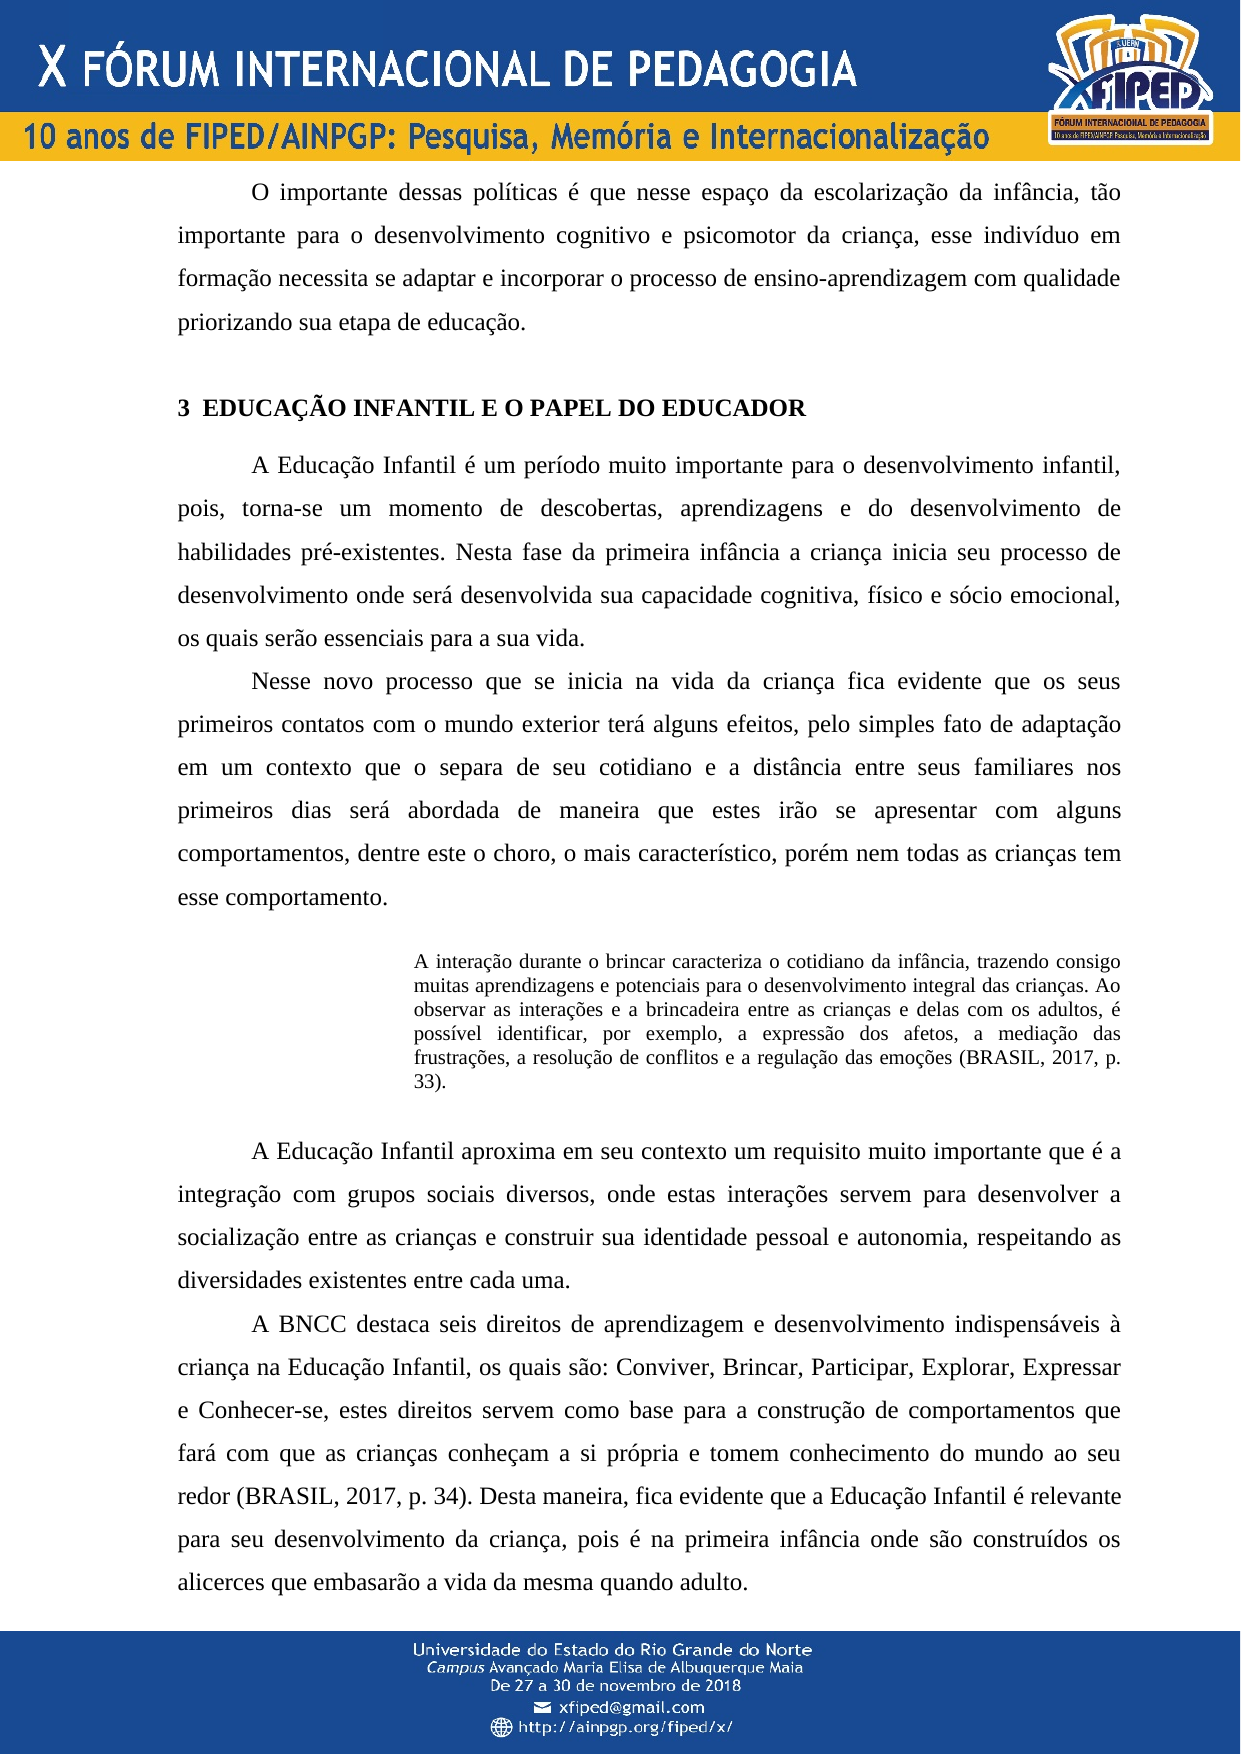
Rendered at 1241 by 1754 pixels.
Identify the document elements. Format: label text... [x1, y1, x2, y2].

text A interação durante o brincar caracteriza o cotidiano da infância, trazendo consigo muitas aprendizagens e potenciais para o desenvolvimento integral das crianças. Ao observar as interações e a brincadeira entre as crianças e delas com os adultos, é possível identificar, por exemplo, a expressão dos afetos, a mediação das frustrações, a resolução de conflitos e a regulação das emoções (BRASIL, 2017, p. 33). [413, 949, 1122, 1093]
text Nesse novo processo que se inicia na vida da criança fica evidente que os seus primeiros contatos com o mundo exterior terá alguns efeitos, pelo simples fato de adaptação em um contexto que o separa de seu cotidiano e a distância entre seus familiares nos primeiros dias será abordada de maneira que estes irão se apresentar com alguns comportamentos, dentre este o choro, o mais característico, porém nem todas as crianças tem esse comportamento. [177, 666, 1122, 910]
picture [0, 0, 1241, 161]
text A BNCC destaca seis direitos de aprendizagem e desenvolvimento indispensáveis à criança na Educação Infantil, os quais são: Conviver, Brincar, Participar, Explorar, Expressar e Conhecer-se, estes direitos servem como base para a construção de comportamentos que fará com que as crianças conheçam a si própria e tomem conhecimento do mundo ao seu redor (BRASIL, 2017, p. 34). Desta maneira, fica evidente que a Educação Infantil é relevante para seu desenvolvimento da criança, pois é na primeira infância onde são construídos os alicerces que embasarão a vida da mesma quando adulto. [177, 1309, 1122, 1596]
text A Educação Infantil é um período muito importante para o desenvolvimento infantil, pois, torna-se um momento de descobertas, aprendizagens e do desenvolvimento de habilidades pré-existentes. Nesta fase da primeira infância a criança inicia seu processo de desenvolvimento onde será desenvolvida sua capacidade cognitiva, físico e sócio emocional, os quais serão essenciais para a sua vida. [177, 450, 1122, 652]
text 3 EDUCAÇÃO INFANTIL E O PAPEL DO EDUCADOR [177, 393, 1122, 422]
text A Educação Infantil aproxima em seu contexto um requisito muito importante que é a integração com grupos sociais diversos, onde estas interações servem para desenvolver a socialização entre as crianças e construir sua identidade pessoal e autonomia, respeitando as diversidades existentes entre cada uma. [177, 1136, 1122, 1294]
picture [0, 1631, 1241, 1754]
text O importante dessas políticas é que nesse espaço da escolarização da infância, tão importante para o desenvolvimento cognitivo e psicomotor da criança, esse indivíduo em formação necessita se adaptar e incorporar o processo de ensino-aprendizagem com qualidade priorizando sua etapa de educação. [177, 177, 1122, 335]
